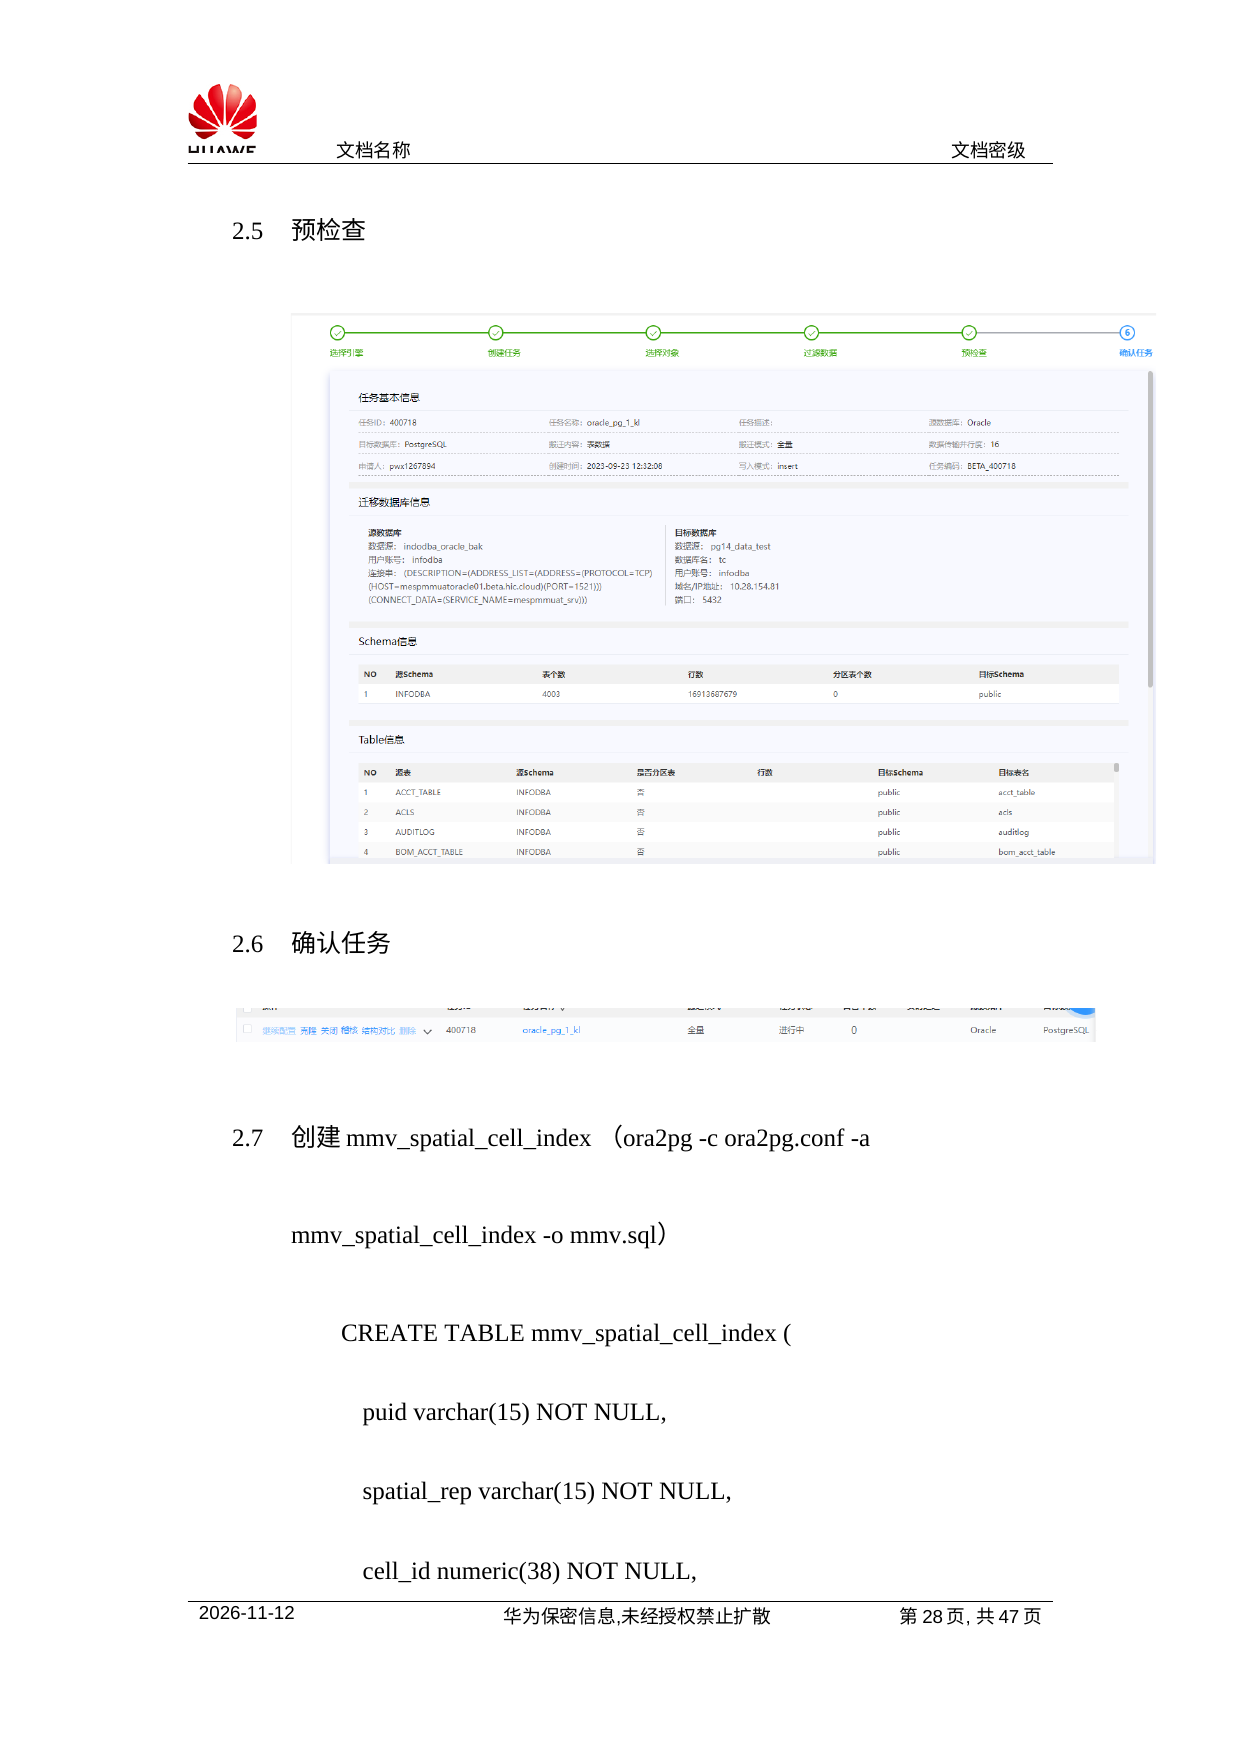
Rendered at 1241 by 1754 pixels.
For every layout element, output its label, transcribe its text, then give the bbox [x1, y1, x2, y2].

list 预检查 [232, 196, 1053, 261]
list cell_id numeric(38) NOT NULL, [291, 1554, 1053, 1586]
list spatial_rep varchar(15) NOT NULL, [291, 1474, 1053, 1507]
list CREATE TABLE mmv_spatial_cell_index ( [291, 1316, 1053, 1348]
picture [290, 313, 1157, 864]
list 创建mmv_spatial_cell_index （ora2pg -c ora2pg.conf -a mmv_spatial_cell_index -o mmv.sql） [232, 1103, 1053, 1265]
list puid varchar(15) NOT NULL, [291, 1395, 1053, 1428]
picture [231, 1008, 1097, 1042]
picture [188, 84, 257, 153]
list 确认任务 [232, 909, 1053, 974]
